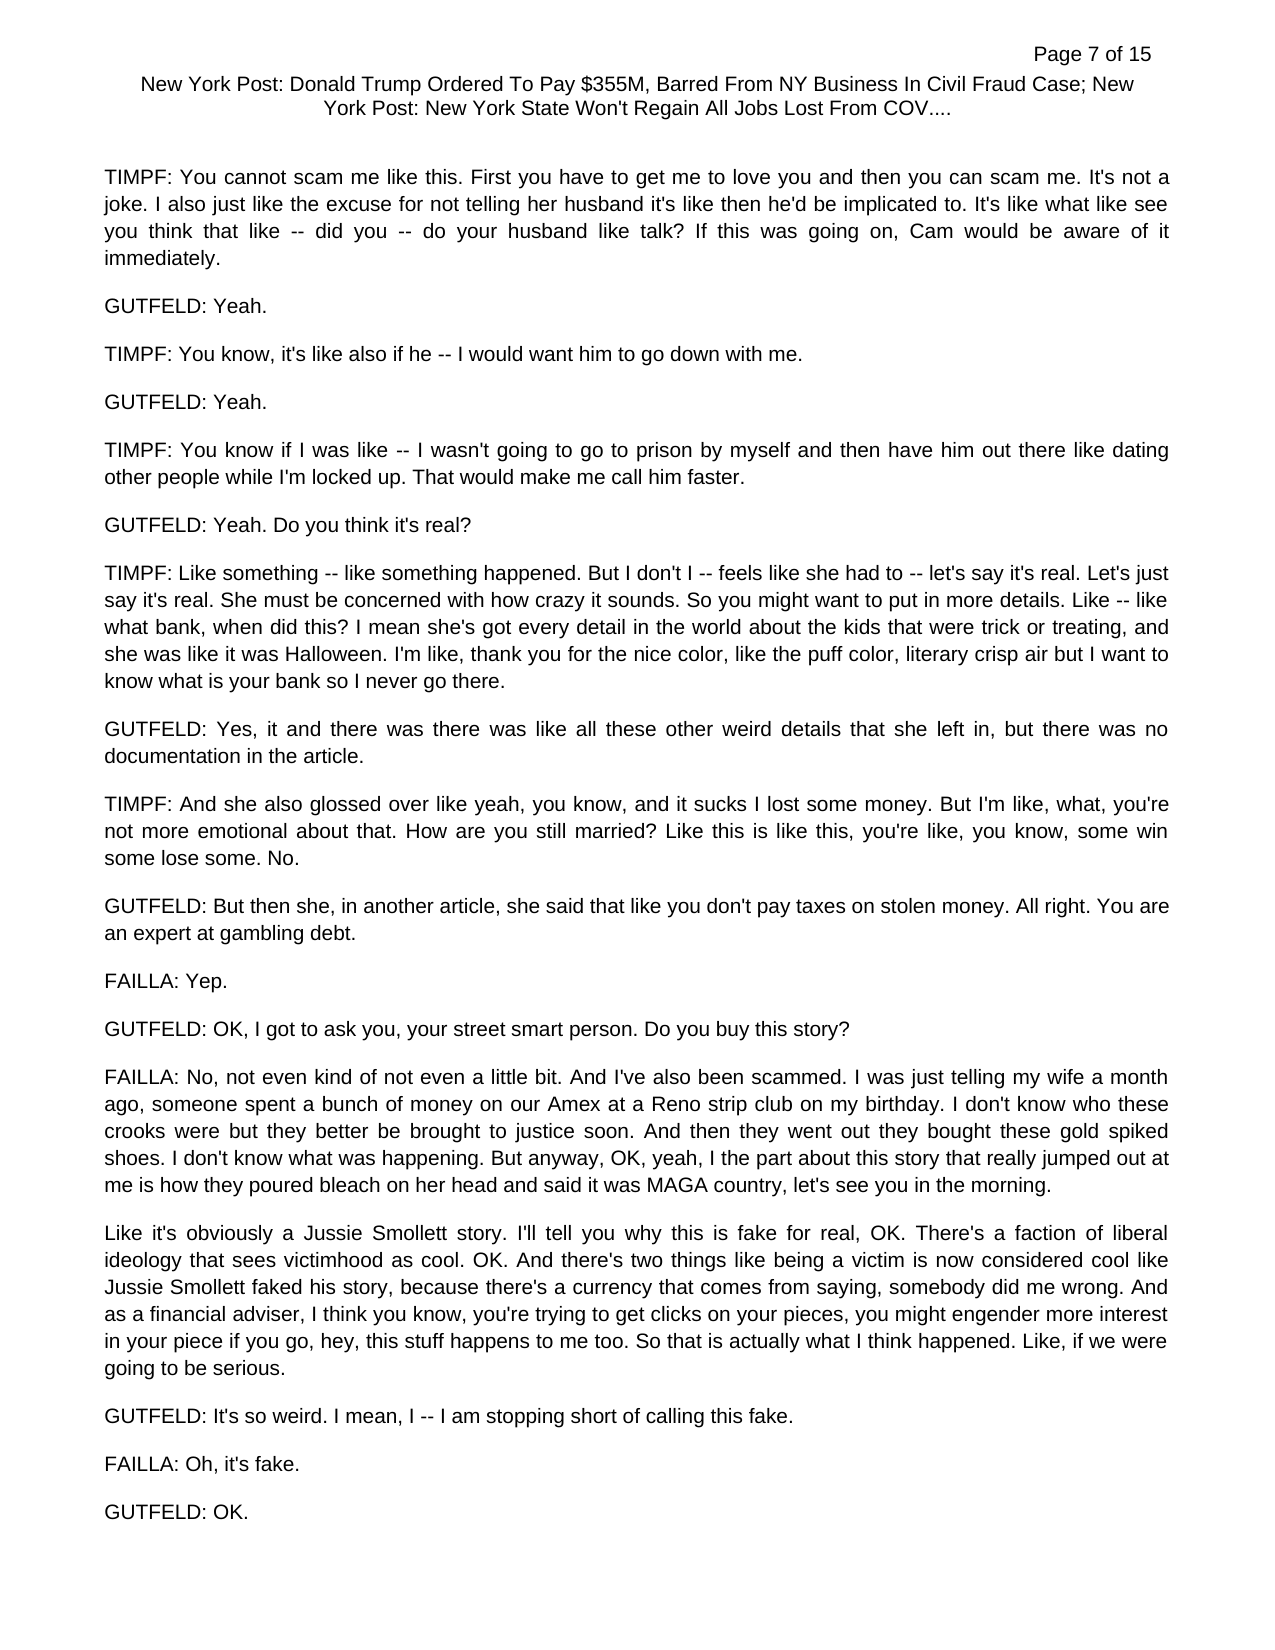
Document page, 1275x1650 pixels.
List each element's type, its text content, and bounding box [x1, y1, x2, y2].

text TIMPF: Like something -- like something happened. But I don't I -- feels like she had to -- let's say it's real. Let's just say it's real. She must be concerned with how crazy it sounds. So you might want to put in more details. Like -- like what bank, when did this? I mean she's got every detail in the world about the kids that were trick or treating, and she was like it was Halloween. I'm like, thank you for the nice color, like the puff color, literary crisp air but I want to know what is your bank so I never go there. [104, 557, 1171, 693]
text GUTFELD: Yes, it and there was there was like all these other weird details that she left in, but there was no documentation in the article. [104, 713, 1171, 768]
text GUTFELD: OK, I got to ask you, your street smart person. Do you buy this story? [104, 1013, 1171, 1041]
text GUTFELD: It's so weird. I mean, I -- I am stopping short of calling this fake. [104, 1401, 1171, 1428]
text FAILLA: Yep. [104, 966, 1171, 993]
text GUTFELD: Yeah. [104, 291, 1171, 318]
text TIMPF: You cannot scam me like this. First you have to get me to love you and then you can scam me. It's not a joke. I also just like the excuse for not telling her husband it's like then he'd be implicated to. It's like what like see you think that like -- did you -- do your husband like talk? If this was going on, Cam would be aware of it immediately. [104, 161, 1171, 270]
text FAILLA: No, not even kind of not even a little bit. And I've also been scammed. I was just telling my wife a month ago, someone spent a bunch of money on our Amex at a Reno strip club on my birthday. I don't know who these crooks were but they better be brought to justice soon. And then they went out they bought these gold spiked shoes. I don't know what was happening. But anyway, OK, yeah, I the part about this story that really jumped out at me is how they poured bleach on her head and said it was MAGA country, let's see you in the morning. [104, 1061, 1171, 1197]
text TIMPF: And she also glossed over like yeah, you know, and it sucks I lost some money. But I'm like, what, you're not more emotional about that. How are you still married? Like this is like this, you're like, you know, some win some lose some. No. [104, 788, 1171, 870]
text GUTFELD: But then she, in another article, she said that like you don't pay taxes on stolen money. All right. You are an expert at gambling debt. [104, 891, 1171, 945]
text GUTFELD: OK. [104, 1497, 1171, 1524]
text GUTFELD: Yeah. Do you think it's real? [104, 509, 1171, 536]
text TIMPF: You know, it's like also if he -- I would want him to go down with me. [104, 338, 1171, 366]
text FAILLA: Oh, it's fake. [104, 1449, 1171, 1476]
text Like it's obviously a Jussie Smollett story. I'll tell you why this is fake for real, OK. There's a faction of liberal ideology that sees victimhood as cool. OK. And there's two things like being a victim is now considered cool like Jussie Smollett faked his story, because there's a currency that comes from saying, somebody did me wrong. And as a financial adviser, I think you know, you're trying to get clicks on your pieces, you might engender more interest in your piece if you go, hey, this stuff happens to me too. So that is actually what I think happened. Like, if we were going to be serious. [104, 1218, 1171, 1380]
text TIMPF: You know if I was like -- I wasn't going to go to prison by myself and then have him out there like dating other people while I'm locked up. That would make me call him faster. [104, 434, 1171, 488]
text GUTFELD: Yeah. [104, 386, 1171, 413]
